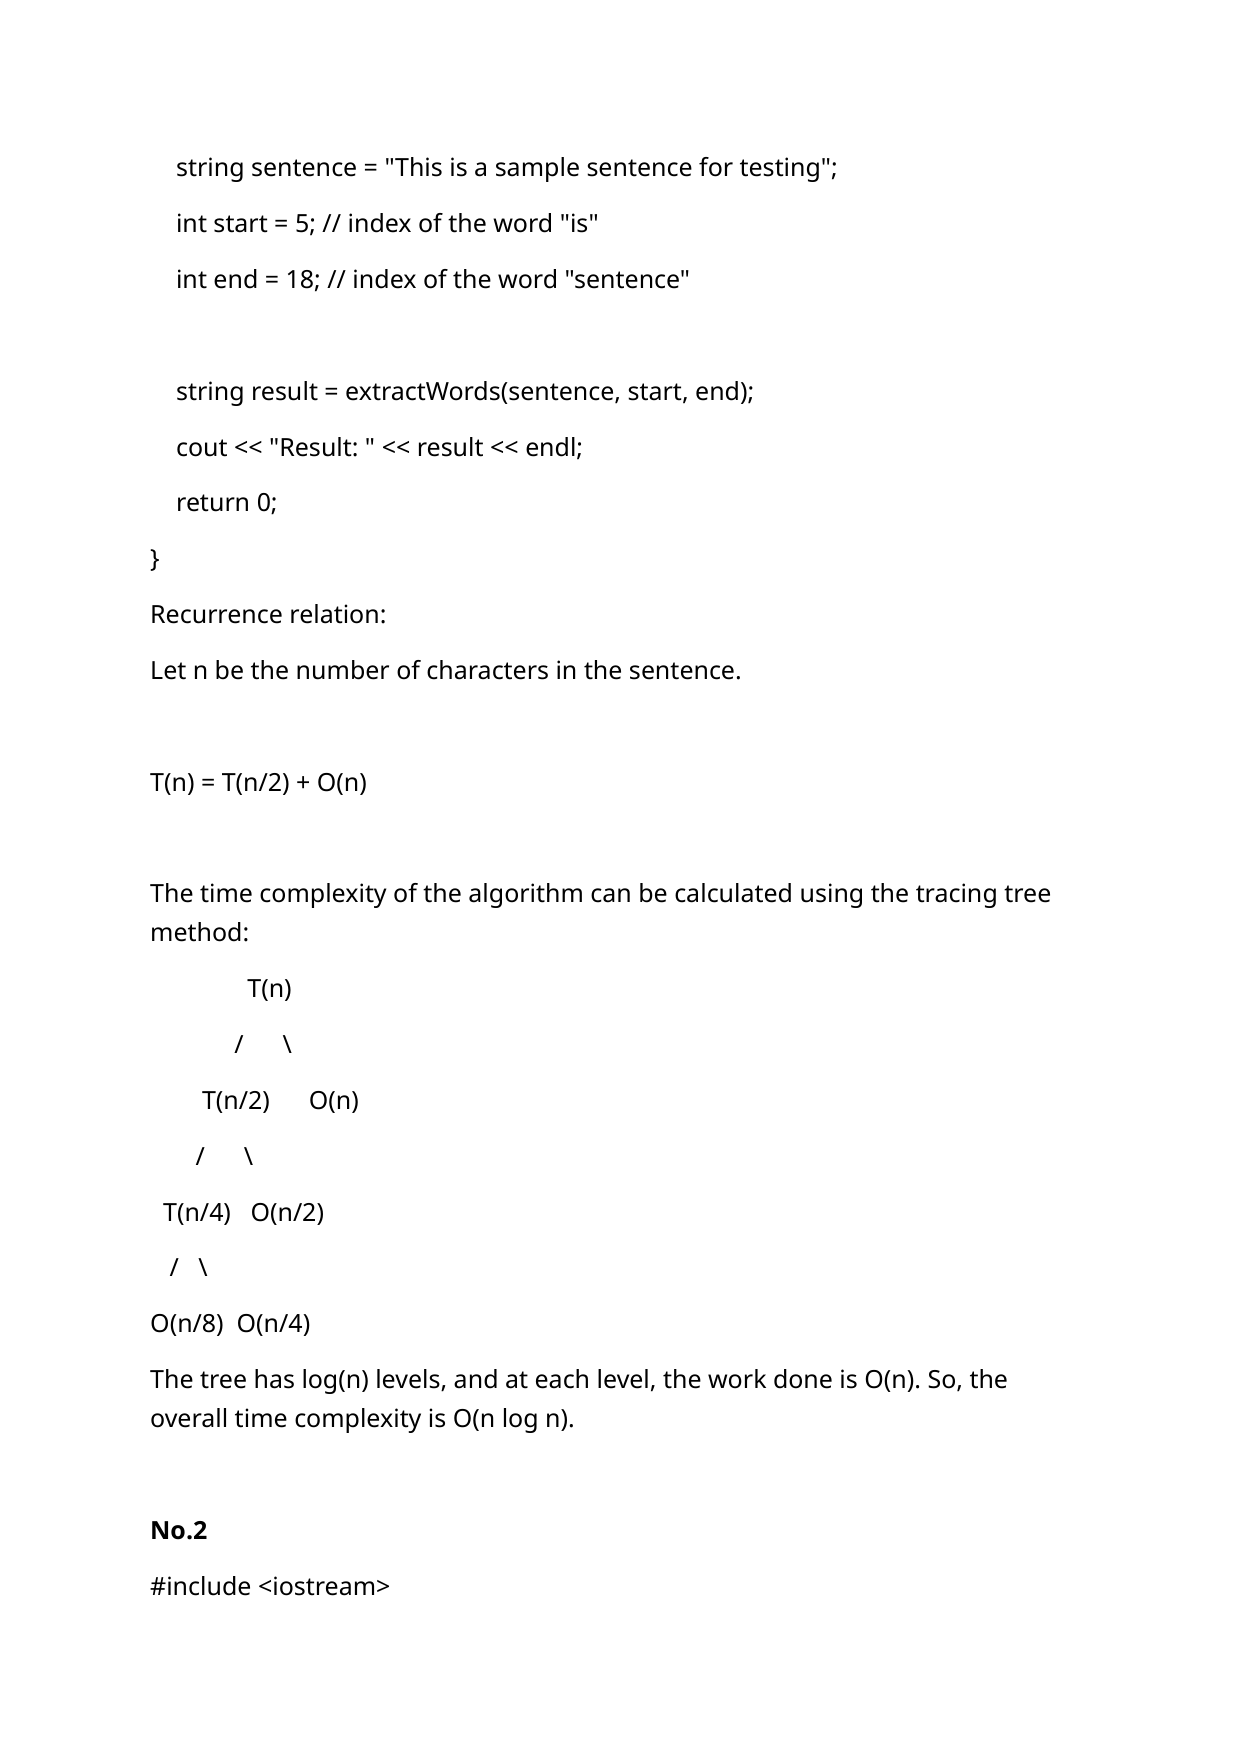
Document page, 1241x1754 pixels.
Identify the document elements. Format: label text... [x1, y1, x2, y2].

text cout << "Result: " << result << endl; [150, 429, 1090, 463]
text string result = extractWords(sentence, start, end); [150, 373, 1090, 407]
text #include <iostream> [150, 1568, 1090, 1602]
text T(n) = T(n/2) + O(n) [150, 764, 1090, 798]
text T(n) [150, 971, 1090, 1005]
text The tree has log(n) levels, and at each level, the work done is O(n). So, the overall time complexity is O(n log n). [150, 1362, 1090, 1435]
text / \ [150, 1138, 1090, 1172]
text int start = 5; // index of the word "is" [150, 206, 1090, 240]
text Let n be the number of characters in the sentence. [150, 652, 1090, 687]
text T(n/4) O(n/2) [150, 1194, 1090, 1228]
text Recurrence relation: [150, 597, 1090, 631]
text } [150, 541, 1090, 575]
text / \ [150, 1250, 1090, 1284]
text T(n/2) O(n) [150, 1082, 1090, 1117]
text No.2 [150, 1512, 1090, 1547]
text O(n/8) O(n/4) [150, 1306, 1090, 1340]
text The time complexity of the algorithm can be calculated using the tracing tree method: [150, 876, 1090, 949]
text string sentence = "This is a sample sentence for testing"; [150, 150, 1090, 184]
text return 0; [150, 485, 1090, 519]
text int end = 18; // index of the word "sentence" [150, 262, 1090, 296]
text / \ [150, 1027, 1090, 1061]
